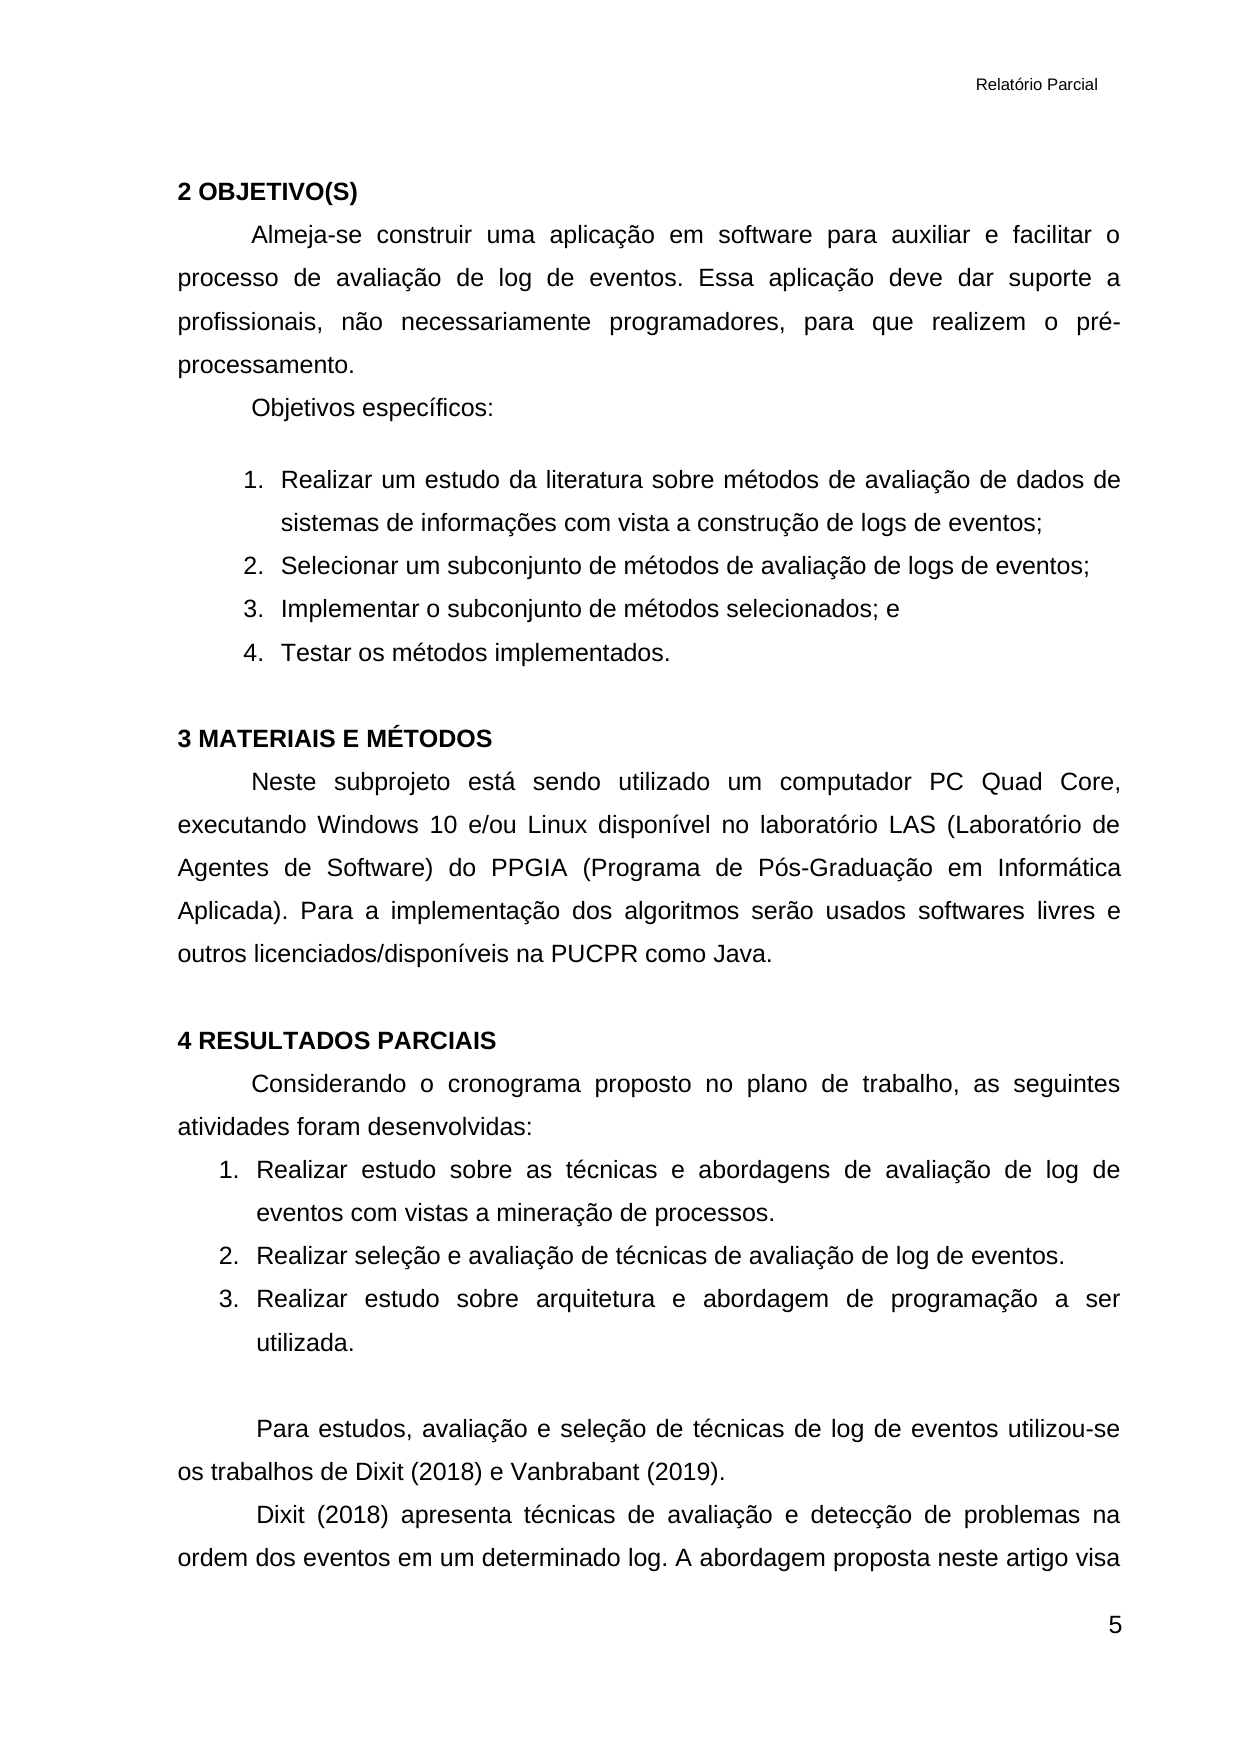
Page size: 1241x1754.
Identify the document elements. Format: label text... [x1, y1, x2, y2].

list Realizar seleção e avaliação de técnicas de avaliação de log de eventos. [218, 1241, 1122, 1270]
list Realizar um estudo da literatura sobre métodos de avaliação de dados de sistemas de informações com vista a construção de logs de eventos; [243, 465, 1122, 537]
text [177, 1500, 1122, 1572]
list Realizar estudo sobre as técnicas e abordagens de avaliação de log de eventos com vistas a mineração de processos. [218, 1155, 1122, 1227]
list Implementar o subconjunto de métodos selecionados; e [243, 594, 1122, 623]
text Para estudos, avaliação e seleção de técnicas de log de eventos utilizou-se os trabalhos de Dixit (2018) e Vanbrabant (2019). [177, 1414, 1122, 1486]
text Almeja-se construir uma aplicação em software para auxiliar e facilitar o processo de avaliação de log de eventos. Essa aplicação deve dar suporte a profissionais, não necessariamente programadores, para que realizem o pré-processamento. [177, 220, 1122, 378]
text Neste subprojeto está sendo utilizado um computador PC Quad Core, executando Windows 10 e/ou Linux disponível no laboratório LAS (Laboratório de Agentes de Software) do PPGIA (Programa de Pós-Graduação em Informática Aplicada). Para a implementação dos algoritmos serão usados softwares livres e outros licenciados/disponíveis na PUCPR como Java. [177, 767, 1122, 968]
text Considerando o cronograma proposto no plano de trabalho, as seguintes atividades foram desenvolvidas: [177, 1069, 1122, 1141]
subtitle 3 MATERIAIS E MÉTODOS [177, 724, 1122, 753]
list Selecionar um subconjunto de métodos de avaliação de logs de eventos; [243, 551, 1122, 580]
list Testar os métodos implementados. [243, 638, 1122, 666]
subtitle 4 RESULTADOS PARCIAIS [177, 1026, 1122, 1054]
text Objetivos específicos: [177, 393, 1122, 422]
subtitle 2 OBJETIVO(S) [177, 177, 1122, 206]
list Realizar estudo sobre arquitetura e abordagem de programação a ser utilizada. [218, 1284, 1122, 1356]
